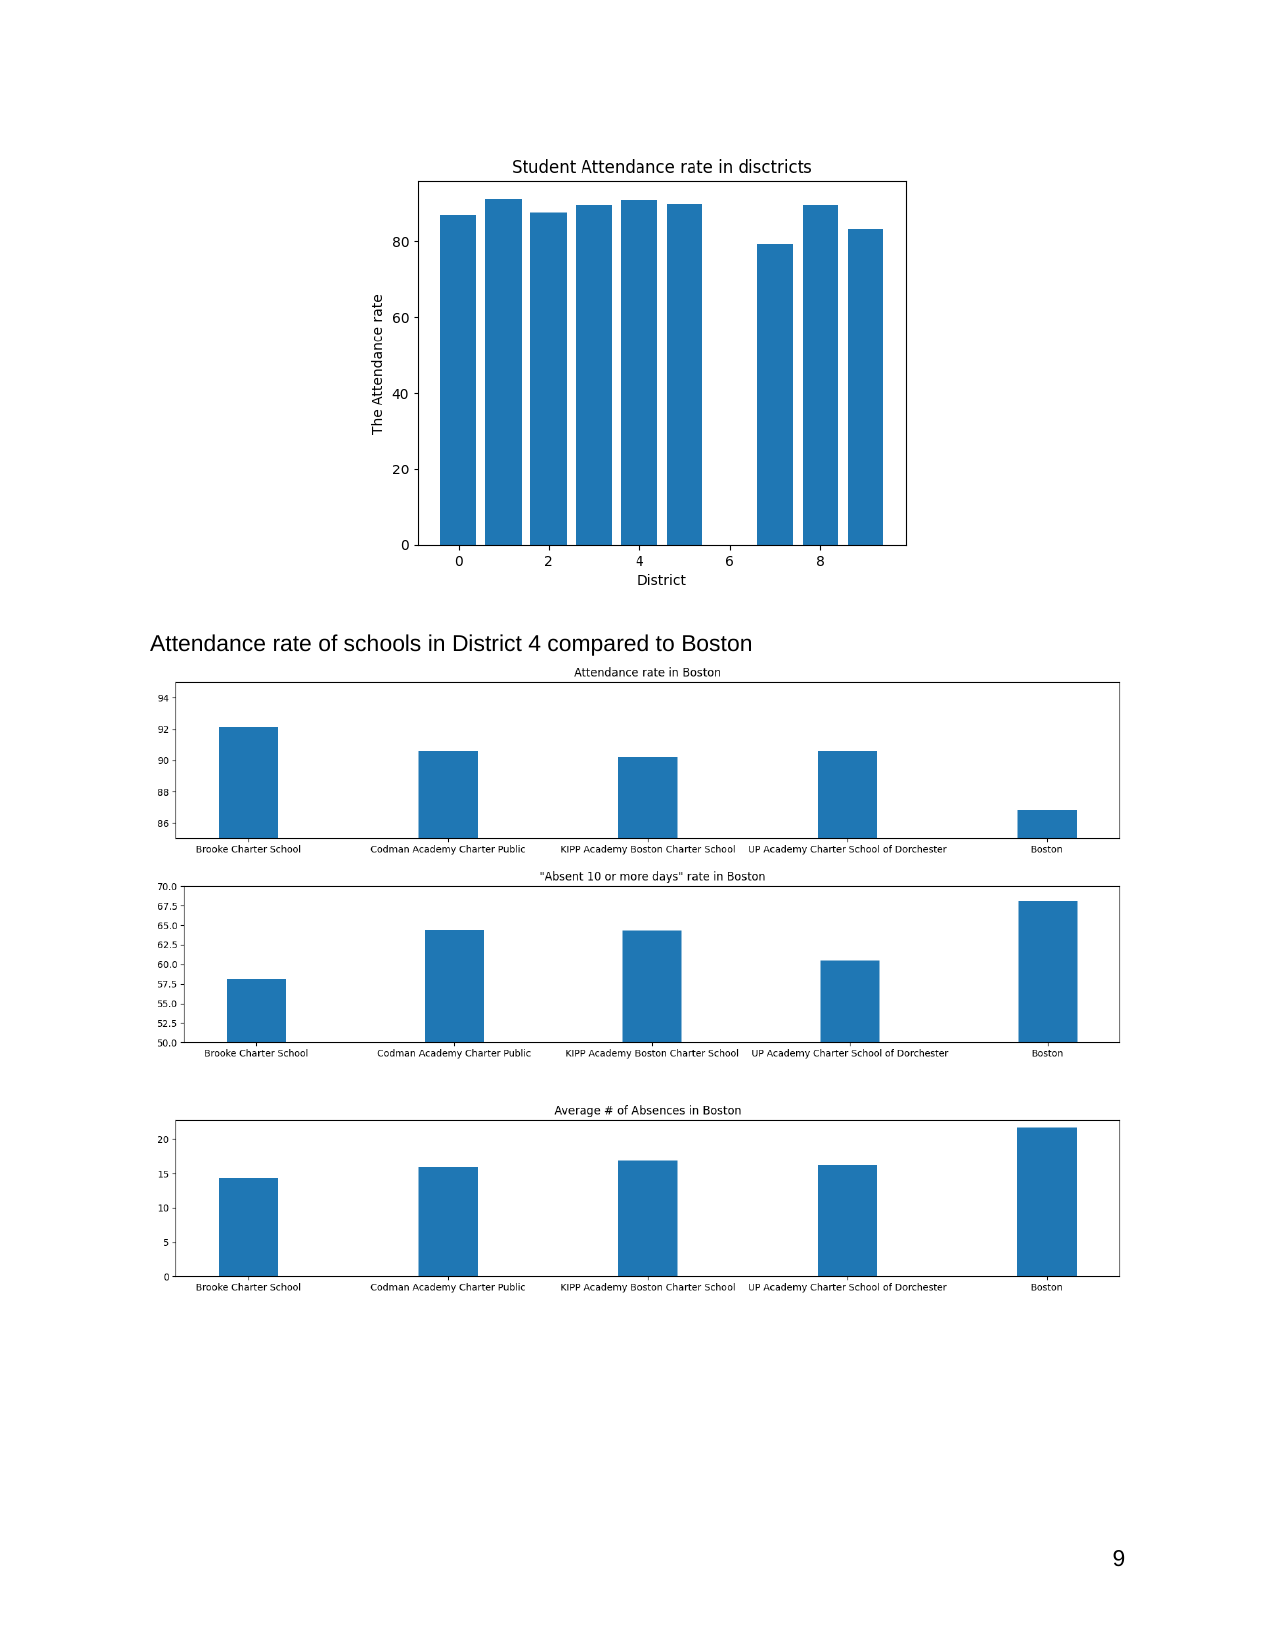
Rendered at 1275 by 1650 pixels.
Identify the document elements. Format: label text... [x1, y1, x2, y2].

picture [150, 1098, 1125, 1299]
picture [362, 150, 913, 597]
text Attendance rate of schools in District 4 compared to Boston [150, 630, 1125, 657]
picture [150, 660, 1125, 861]
picture [150, 864, 1125, 1065]
